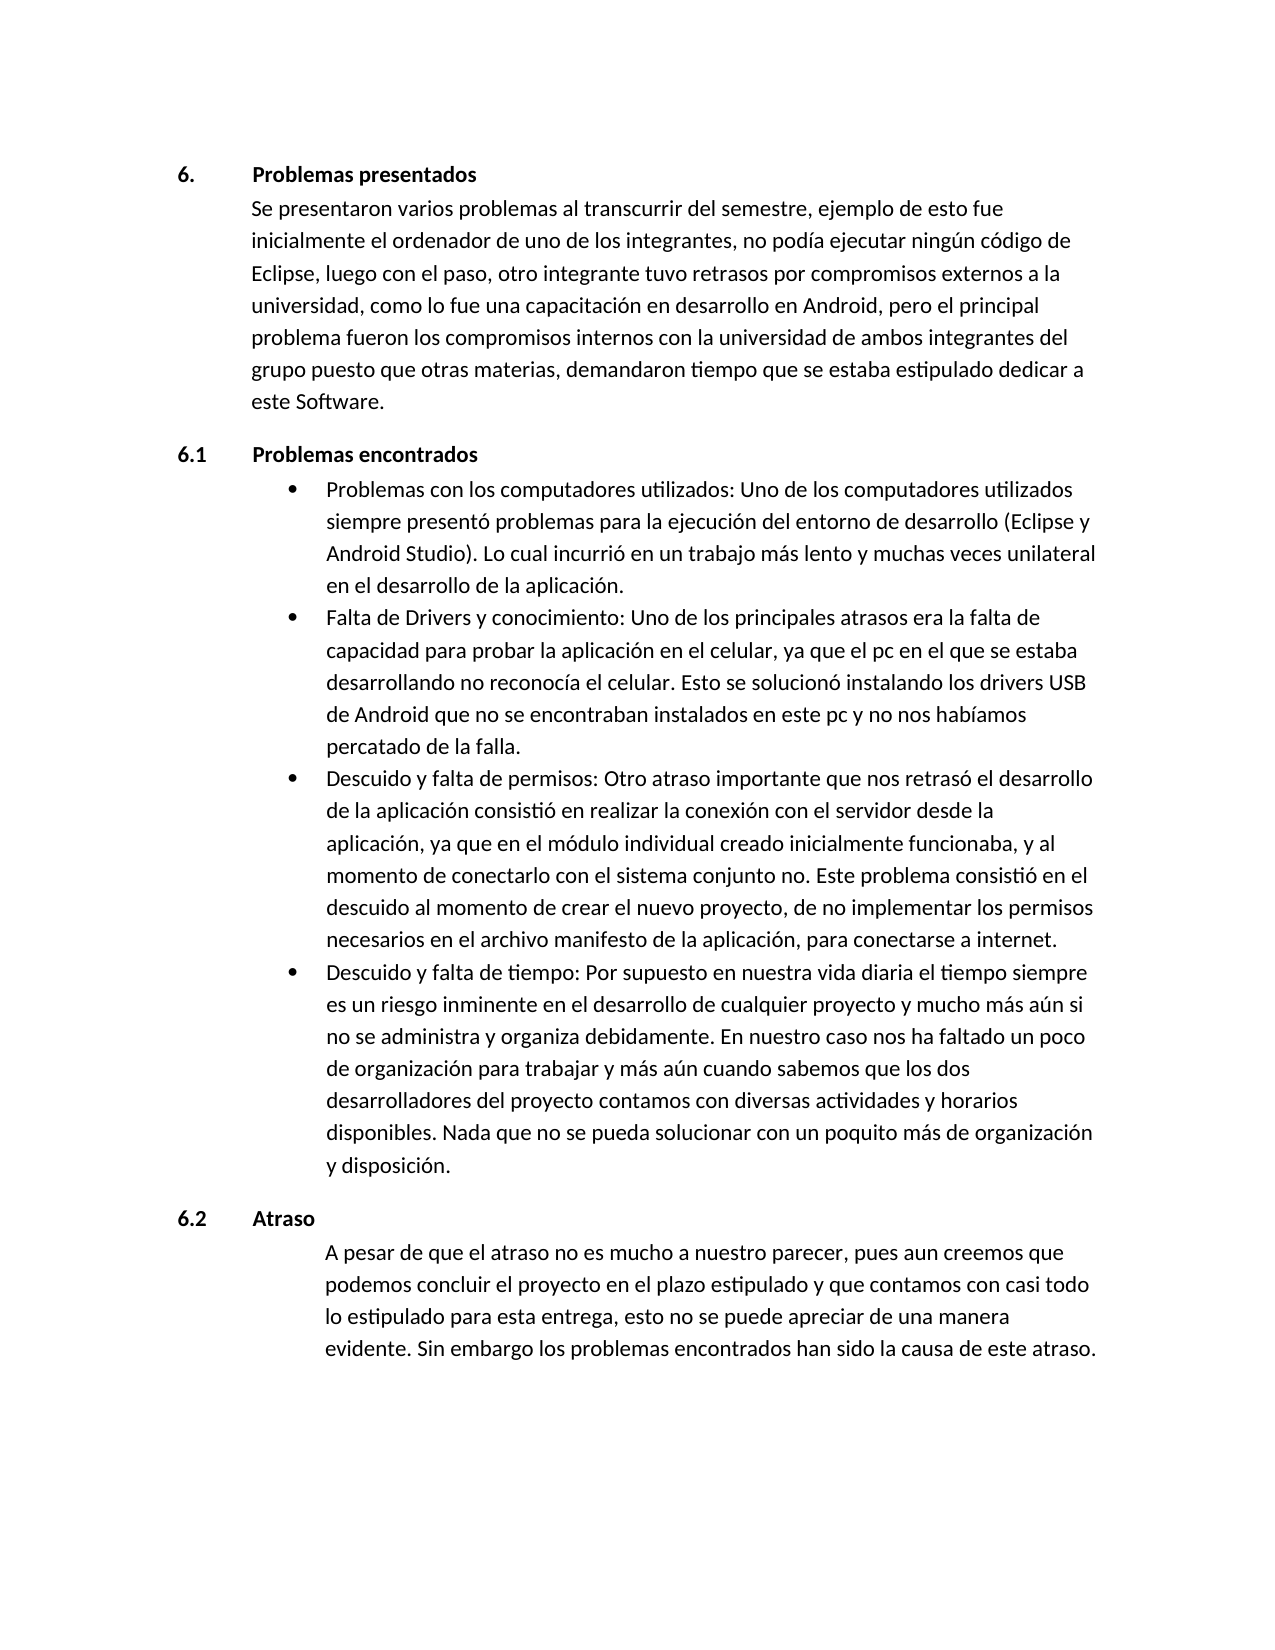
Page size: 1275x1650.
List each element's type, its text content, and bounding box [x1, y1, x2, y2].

text Se presentaron varios problemas al transcurrir del semestre, ejemplo de esto fue inicialmente el ordenador de uno de los integrantes, no podía ejecutar ningún código de Eclipse, luego con el paso, otro integrante tuvo retrasos por compromisos externos a la universidad, como lo fue una capacitación en desarrollo en Android, pero el principal problema fueron los compromisos internos con la universidad de ambos integrantes del grupo puesto que otras materias, demandaron tiempo que se estaba estipulado dedicar a este Software. [251, 194, 1098, 416]
list Problemas con los computadores utilizados: Uno de los computadores utilizados siempre presentó problemas para la ejecución del entorno de desarrollo (Eclipse y Android Studio). Lo cual incurrió en un trabajo más lento y muchas veces unilateral en el desarrollo de la aplicación. [288, 475, 1098, 599]
subtitle Problemas presentados [177, 160, 1098, 188]
list Descuido y falta de permisos: Otro atraso importante que nos retrasó el desarrollo de la aplicación consistió en realizar la conexión con el servidor desde la aplicación, ya que en el módulo individual creado inicialmente funcionaba, y al momento de conectarlo con el sistema conjunto no. Este problema consistió en el descuido al momento de crear el nuevo proyecto, de no implementar los permisos necesarios en el archivo manifesto de la aplicación, para conectarse a internet. [288, 764, 1098, 953]
subtitle Atraso [177, 1204, 1098, 1232]
text A pesar de que el atraso no es mucho a nuestro parecer, pues aun creemos que podemos concluir el proyecto en el plazo estipulado y que contamos con casi todo lo estipulado para esta entrega, esto no se puede apreciar de una manera evidente. Sin embargo los problemas encontrados han sido la causa de este atraso. [325, 1238, 1098, 1363]
list Descuido y falta de tiempo: Por supuesto en nuestra vida diaria el tiempo siempre es un riesgo inminente en el desarrollo de cualquier proyecto y mucho más aún si no se administra y organiza debidamente. En nuestro caso nos ha faltado un poco de organización para trabajar y más aún cuando sabemos que los dos desarrolladores del proyecto contamos con diversas actividades y horarios disponibles. Nada que no se pueda solucionar con un poquito más de organización y disposición. [288, 958, 1098, 1179]
list Falta de Drivers y conocimiento: Uno de los principales atrasos era la falta de capacidad para probar la aplicación en el celular, ya que el pc en el que se estaba desarrollando no reconocía el celular. Esto se solucionó instalando los drivers USB de Android que no se encontraban instalados en este pc y no nos habíamos percatado de la falla. [288, 603, 1098, 760]
subtitle Problemas encontrados [177, 441, 1098, 468]
